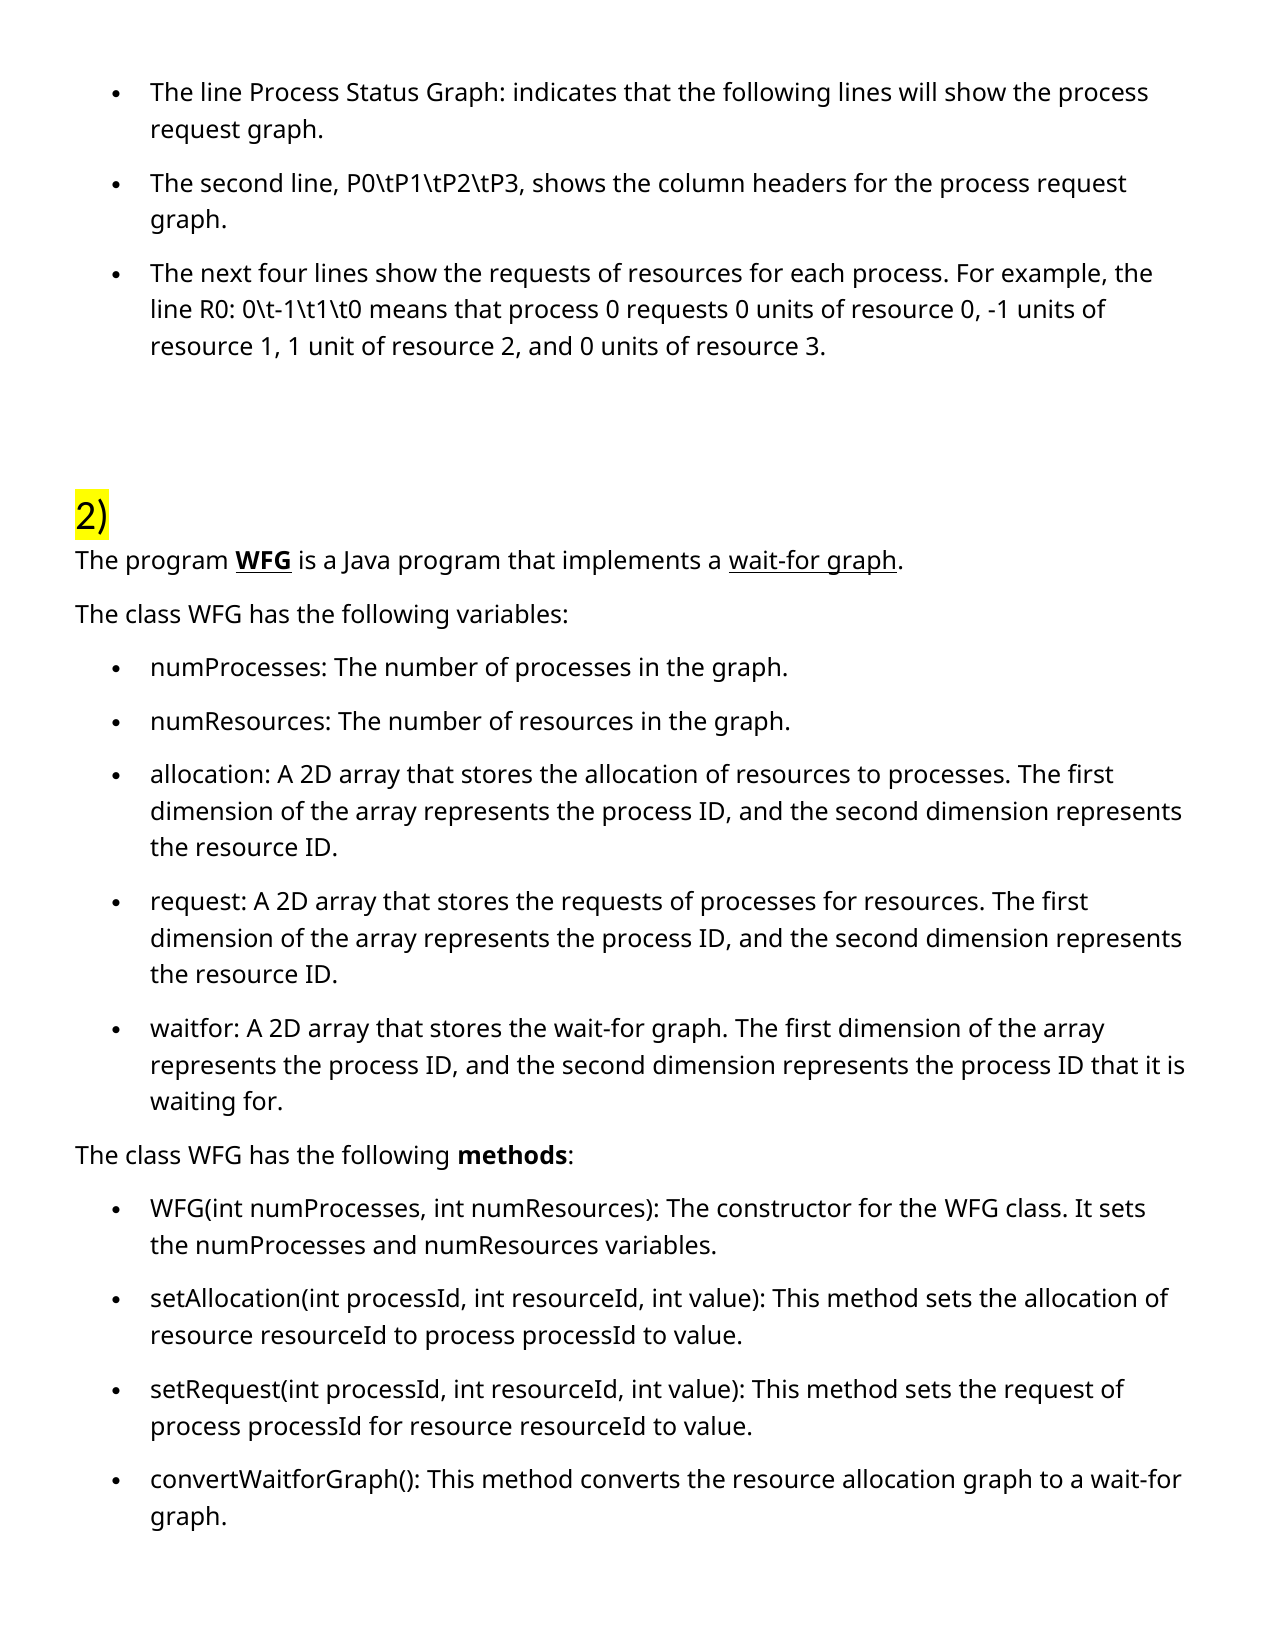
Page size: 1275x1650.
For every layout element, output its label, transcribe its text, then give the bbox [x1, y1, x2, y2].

list The line Process Status Graph: indicates that the following lines will show the process request graph. [112, 75, 1200, 146]
list convertWaitforGraph(): This method converts the resource allocation graph to a wait-for graph. [112, 1462, 1200, 1532]
list allocation: A 2D array that stores the allocation of resources to processes. The first dimension of the array represents the process ID, and the second dimension represents the resource ID. [112, 757, 1200, 864]
text 2) The program WFG is a Java program that implements a wait-for graph. [75, 489, 1200, 577]
list waitfor: A 2D array that stores the wait-for graph. The first dimension of the array represents the process ID, and the second dimension represents the process ID that it is waiting for. [112, 1011, 1200, 1118]
text The class WFG has the following variables: [75, 596, 1200, 630]
list numProcesses: The number of processes in the graph. [112, 650, 1200, 684]
list setAllocation(int processId, int resourceId, int value): This method sets the allocation of resource resourceId to process processId to value. [112, 1281, 1200, 1352]
list setRequest(int processId, int resourceId, int value): This method sets the request of process processId for resource resourceId to value. [112, 1371, 1200, 1442]
list numResources: The number of resources in the graph. [112, 703, 1200, 737]
list WFG(int numProcesses, int numResources): The constructor for the WFG class. It sets the numProcesses and numResources variables. [112, 1191, 1200, 1262]
text The class WFG has the following methods: [75, 1137, 1200, 1172]
list request: A 2D array that stores the requests of processes for resources. The first dimension of the array represents the process ID, and the second dimension represents the resource ID. [112, 883, 1200, 991]
list The second line, P0\tP1\tP2\tP3, shows the column headers for the process request graph. [112, 165, 1200, 236]
list The next four lines show the requests of resources for each process. For example, the line R0: 0\t-1\t1\t0 means that process 0 requests 0 units of resource 0, -1 units of resource 1, 1 unit of resource 2, and 0 units of resource 3. [112, 255, 1200, 363]
